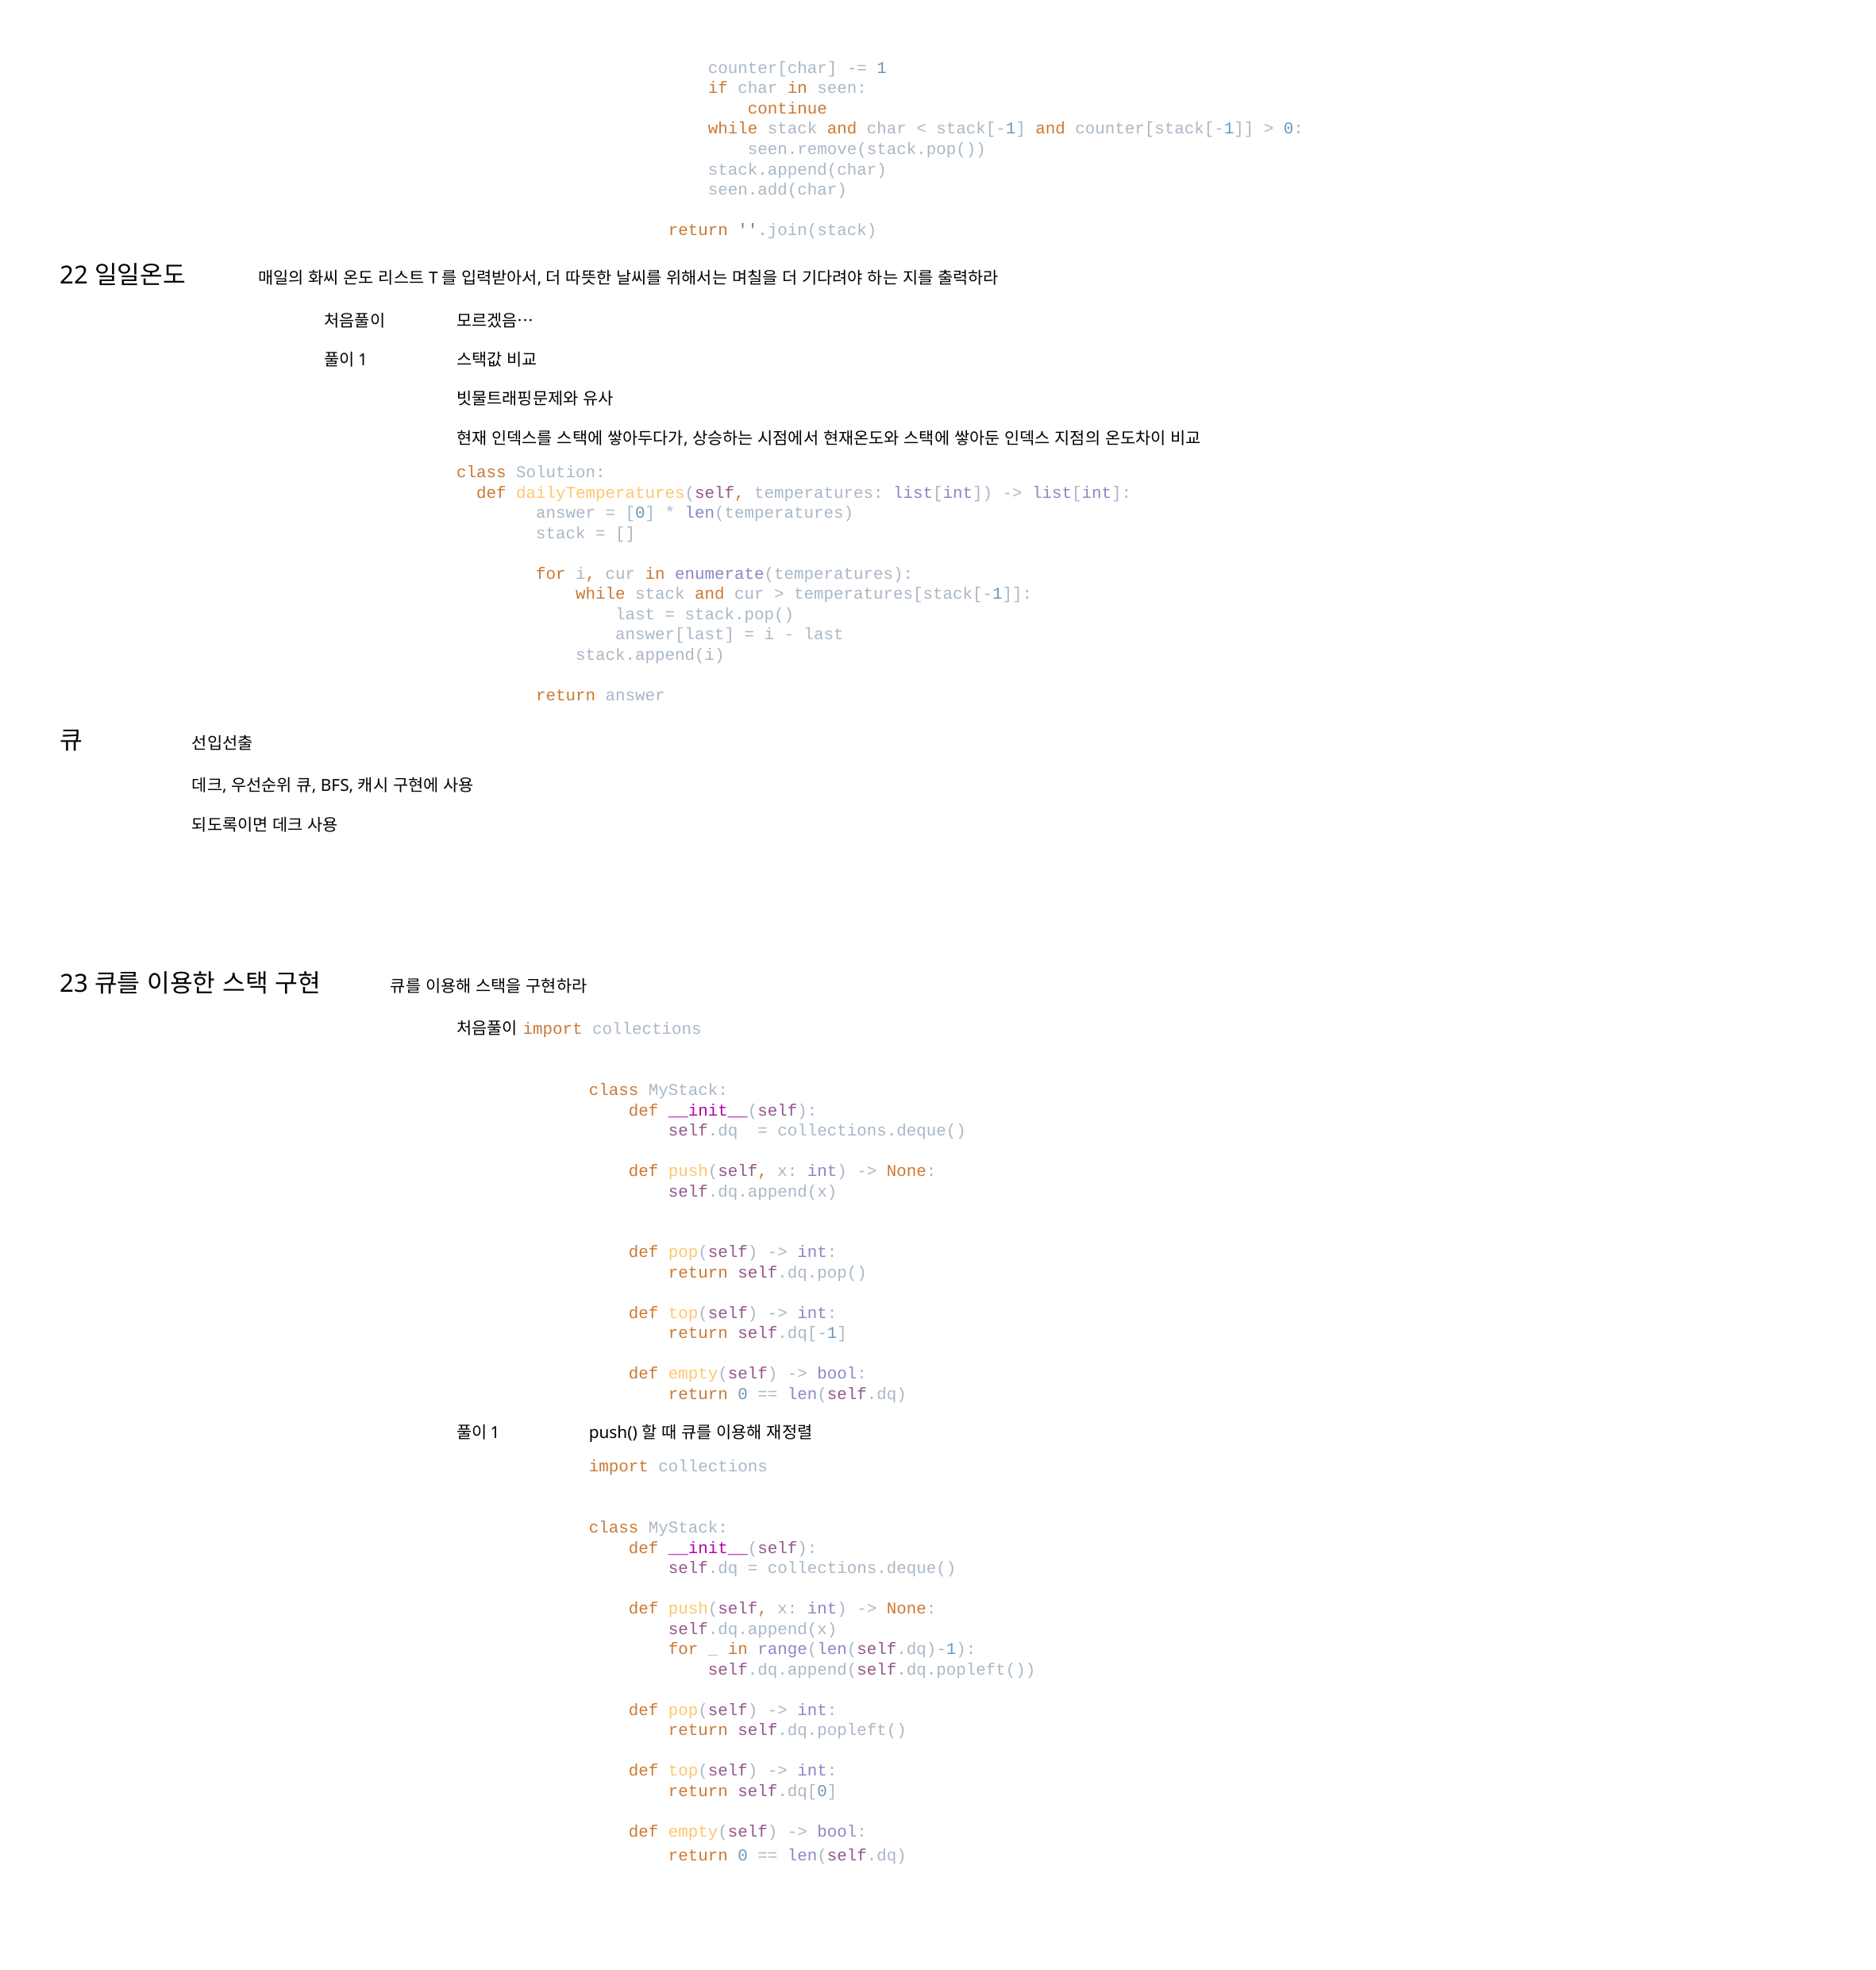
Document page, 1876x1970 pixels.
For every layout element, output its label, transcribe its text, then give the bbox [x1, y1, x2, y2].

text import collections class MyStack: def __init__(self): self.dq = collections.deque() def push(self, x: int) -> None: self.dq.append(x) for _ in range(len(self.dq)-1): self.dq.append(self.dq.popleft()) def pop(self) -> int: return self.dq.popleft() def top(self) -> int: return self.dq[0] def empty(self) -> bool: return 0 == len(self.dq) [60, 1458, 1816, 1866]
text 큐 선입선출 [60, 720, 1816, 756]
text 현재 인덱스를 스택에 쌓아두다가, 상승하는 시점에서 현재온도와 스택에 쌓아둔 인덱스 지점의 온도차이 비교 [60, 425, 1816, 449]
text 풀이1 push() 할 때 큐를 이용해 재정렬 [60, 1419, 1816, 1443]
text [589, 60, 1816, 241]
text class Solution: def dailyTemperatures(self, temperatures: list[int]) -> list[int]: answer = [0] * len(temperatures) stack = [] for i, cur in enumerate(temperatures): while stack and cur > temperatures[stack[-1]]: last = stack.pop() answer[last] = i - last stack.append(i) return answer [60, 464, 1816, 706]
text 22 일일온도 매일의 화씨 온도 리스트 T를 입력받아서, 더 따뜻한 날씨를 위해서는 며칠을 더 기다려야 하는 지를 출력하라 [60, 255, 1816, 291]
text 풀이1 스택값 비교 [60, 346, 1816, 371]
text 23 큐를 이용한 스택 구현 큐를 이용해 스택을 구현하라 [60, 963, 1816, 999]
text 처음풀이 import collections class MyStack: def __init__(self): self.dq = collections.deque() def push(self, x: int) -> None: self.dq.append(x) def pop(self) -> int: return self.dq.pop() def top(self) -> int: return self.dq[-1] def empty(self) -> bool: return 0 == len(self.dq) [60, 1016, 1816, 1404]
text 빗물트래핑문제와 유사 [60, 386, 1816, 410]
text 데크, 우선순위 큐, BFS, 캐시 구현에 사용 [60, 773, 1816, 796]
text 되도록이면 데크 사용 [60, 812, 1816, 835]
text 처음풀이 모르겠음… [60, 307, 1816, 331]
